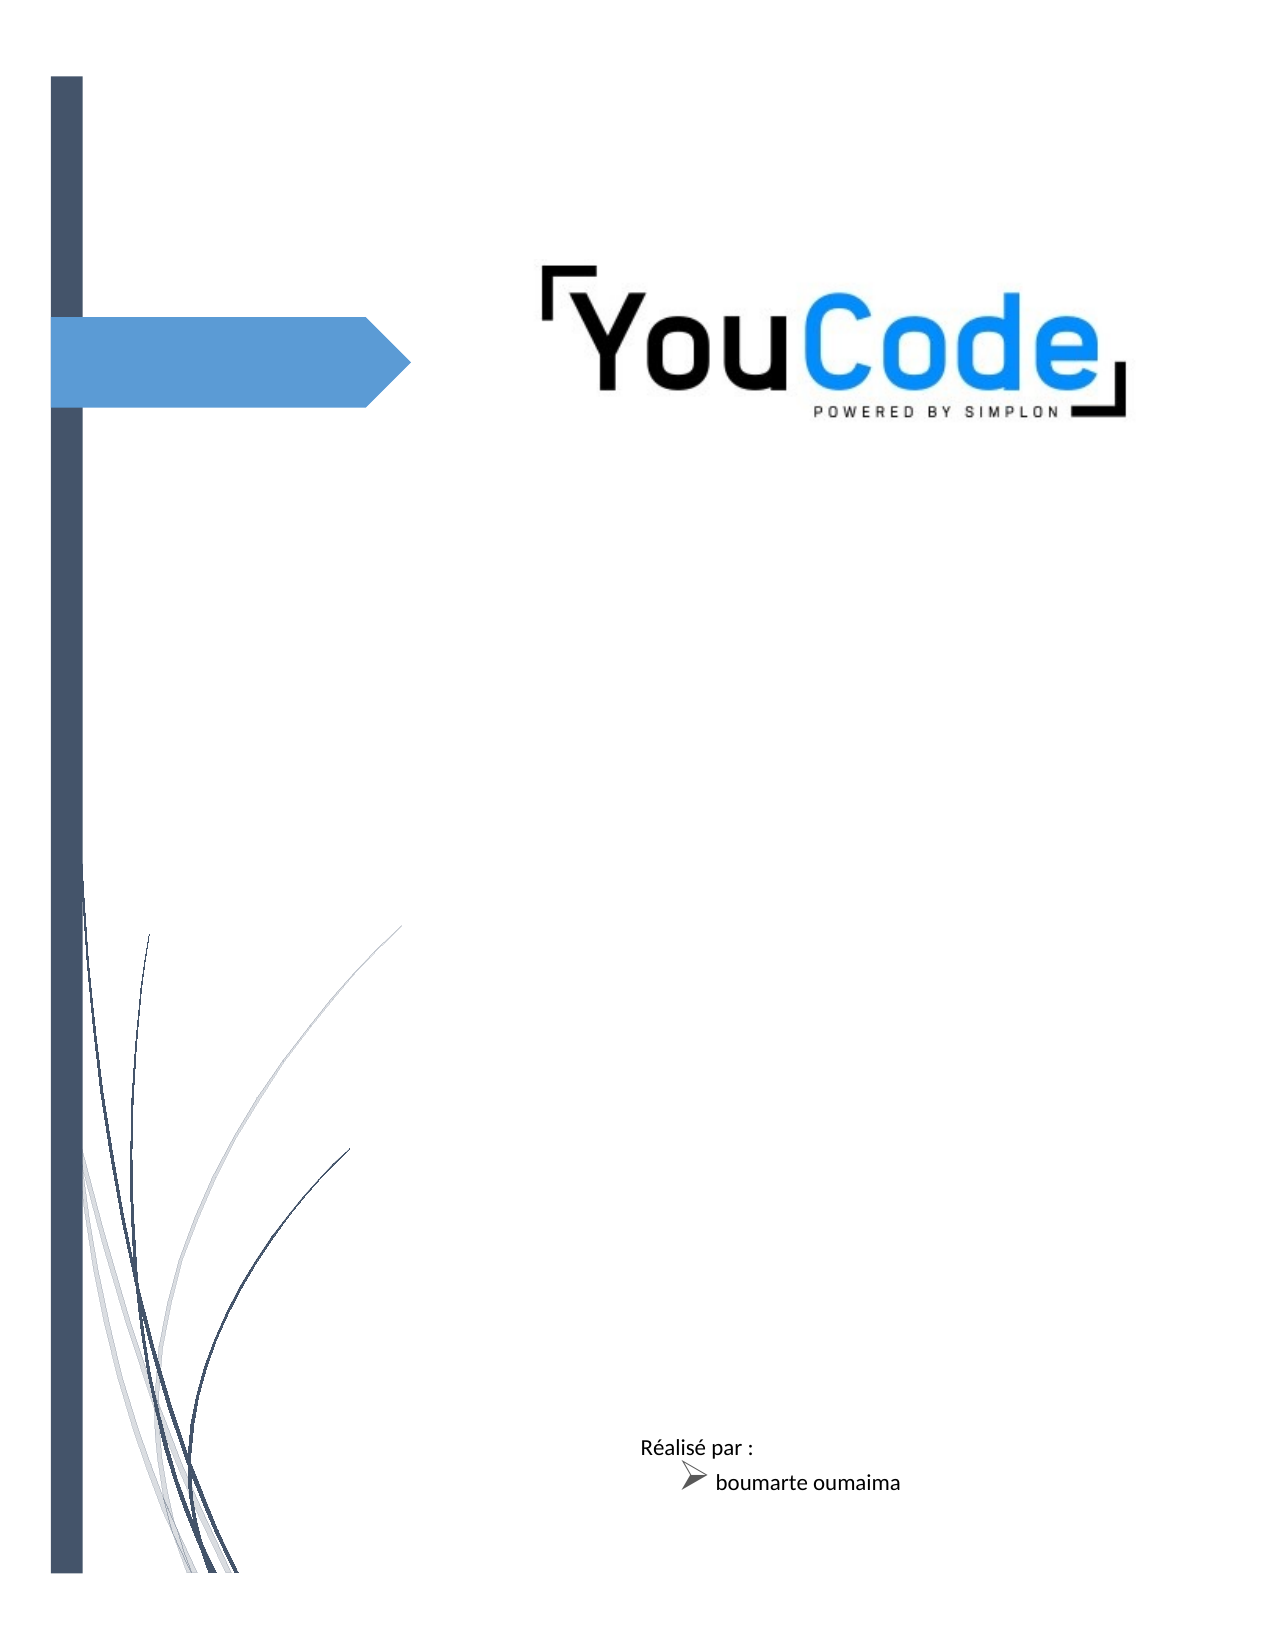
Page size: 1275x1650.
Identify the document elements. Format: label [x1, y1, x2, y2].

picture [522, 259, 1148, 427]
